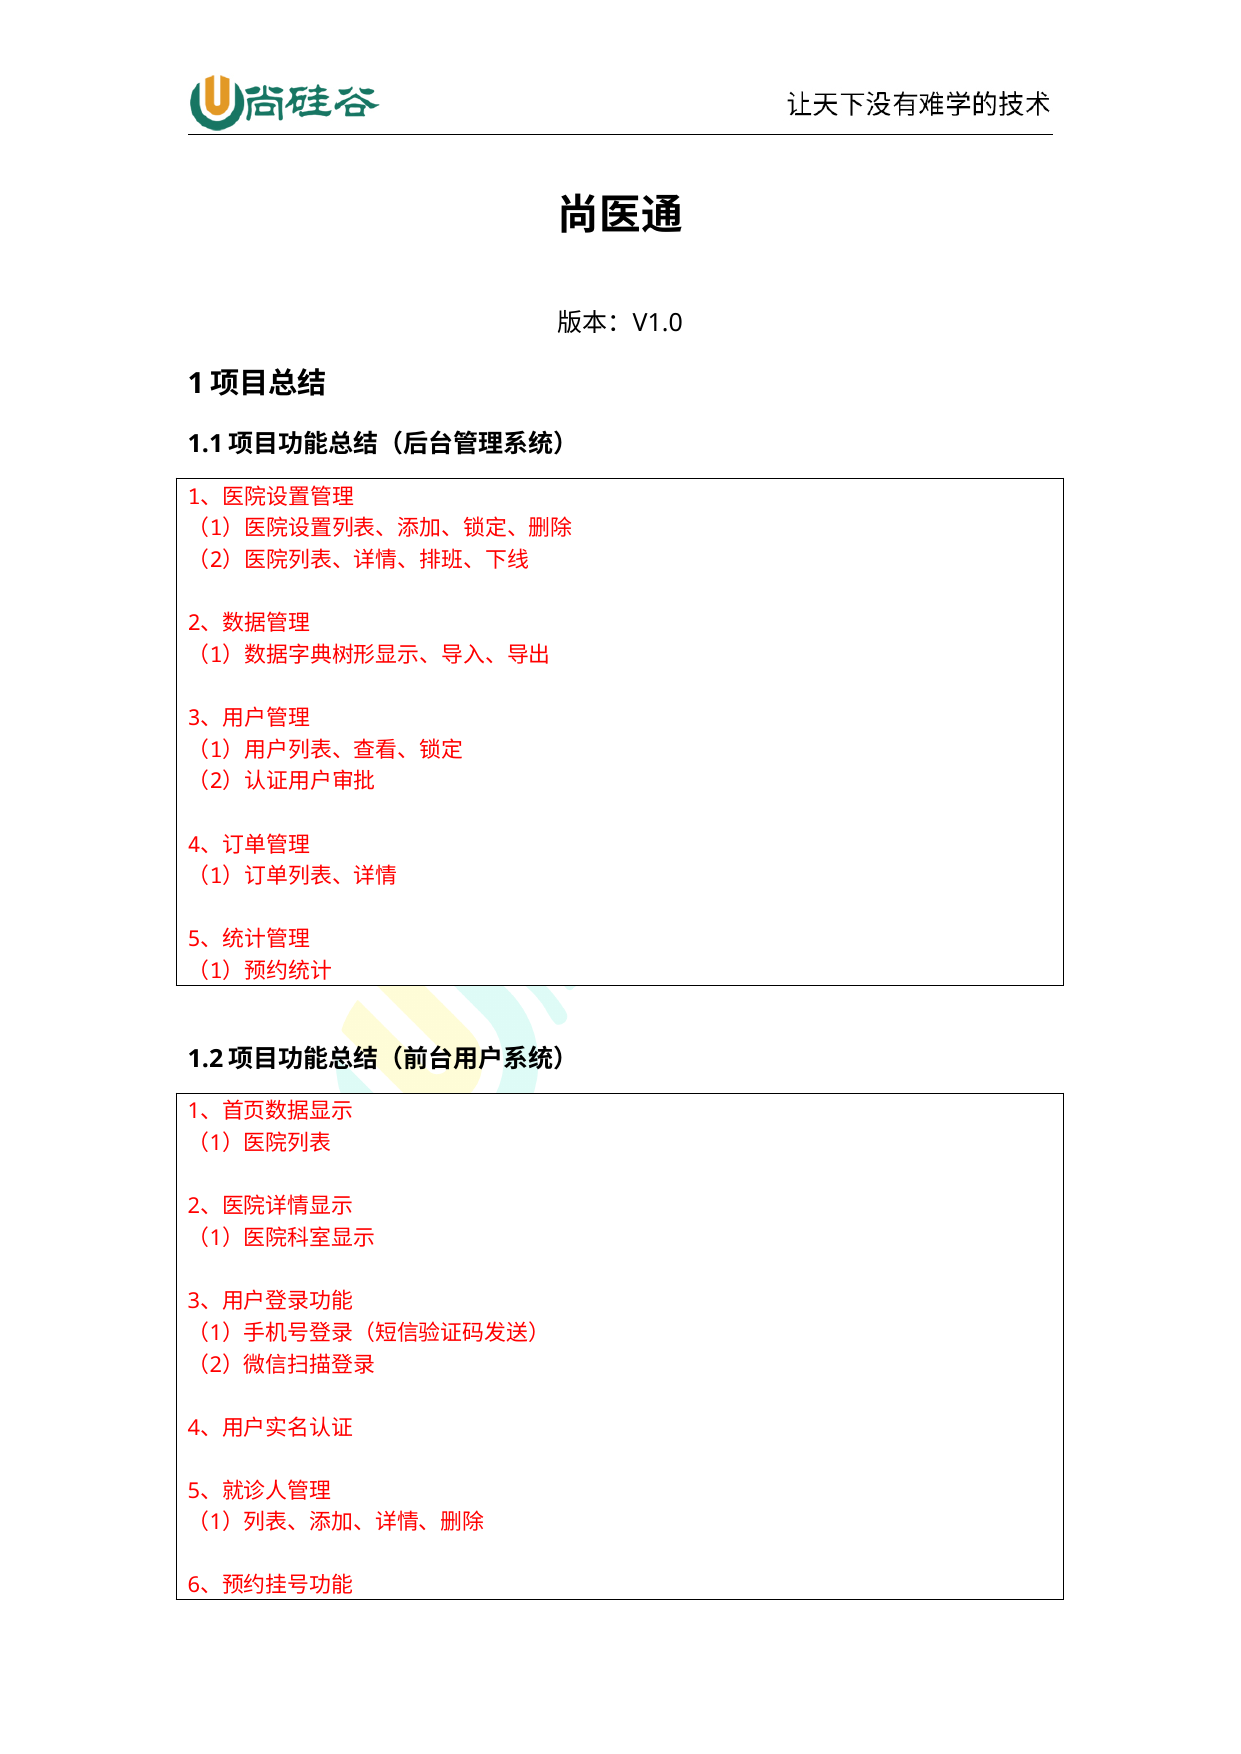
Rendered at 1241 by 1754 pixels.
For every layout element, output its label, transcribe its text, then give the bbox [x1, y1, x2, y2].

subtitle 1.2项目功能总结（前台用户系统） [187, 1038, 1053, 1074]
text 版本：V1.0 [187, 303, 1053, 339]
subtitle 1.1项目功能总结（后台管理系统） [187, 423, 1053, 459]
subtitle 1项目总结 [187, 360, 1053, 402]
picture [187, 73, 1053, 132]
title 尚医通 [187, 181, 1053, 241]
